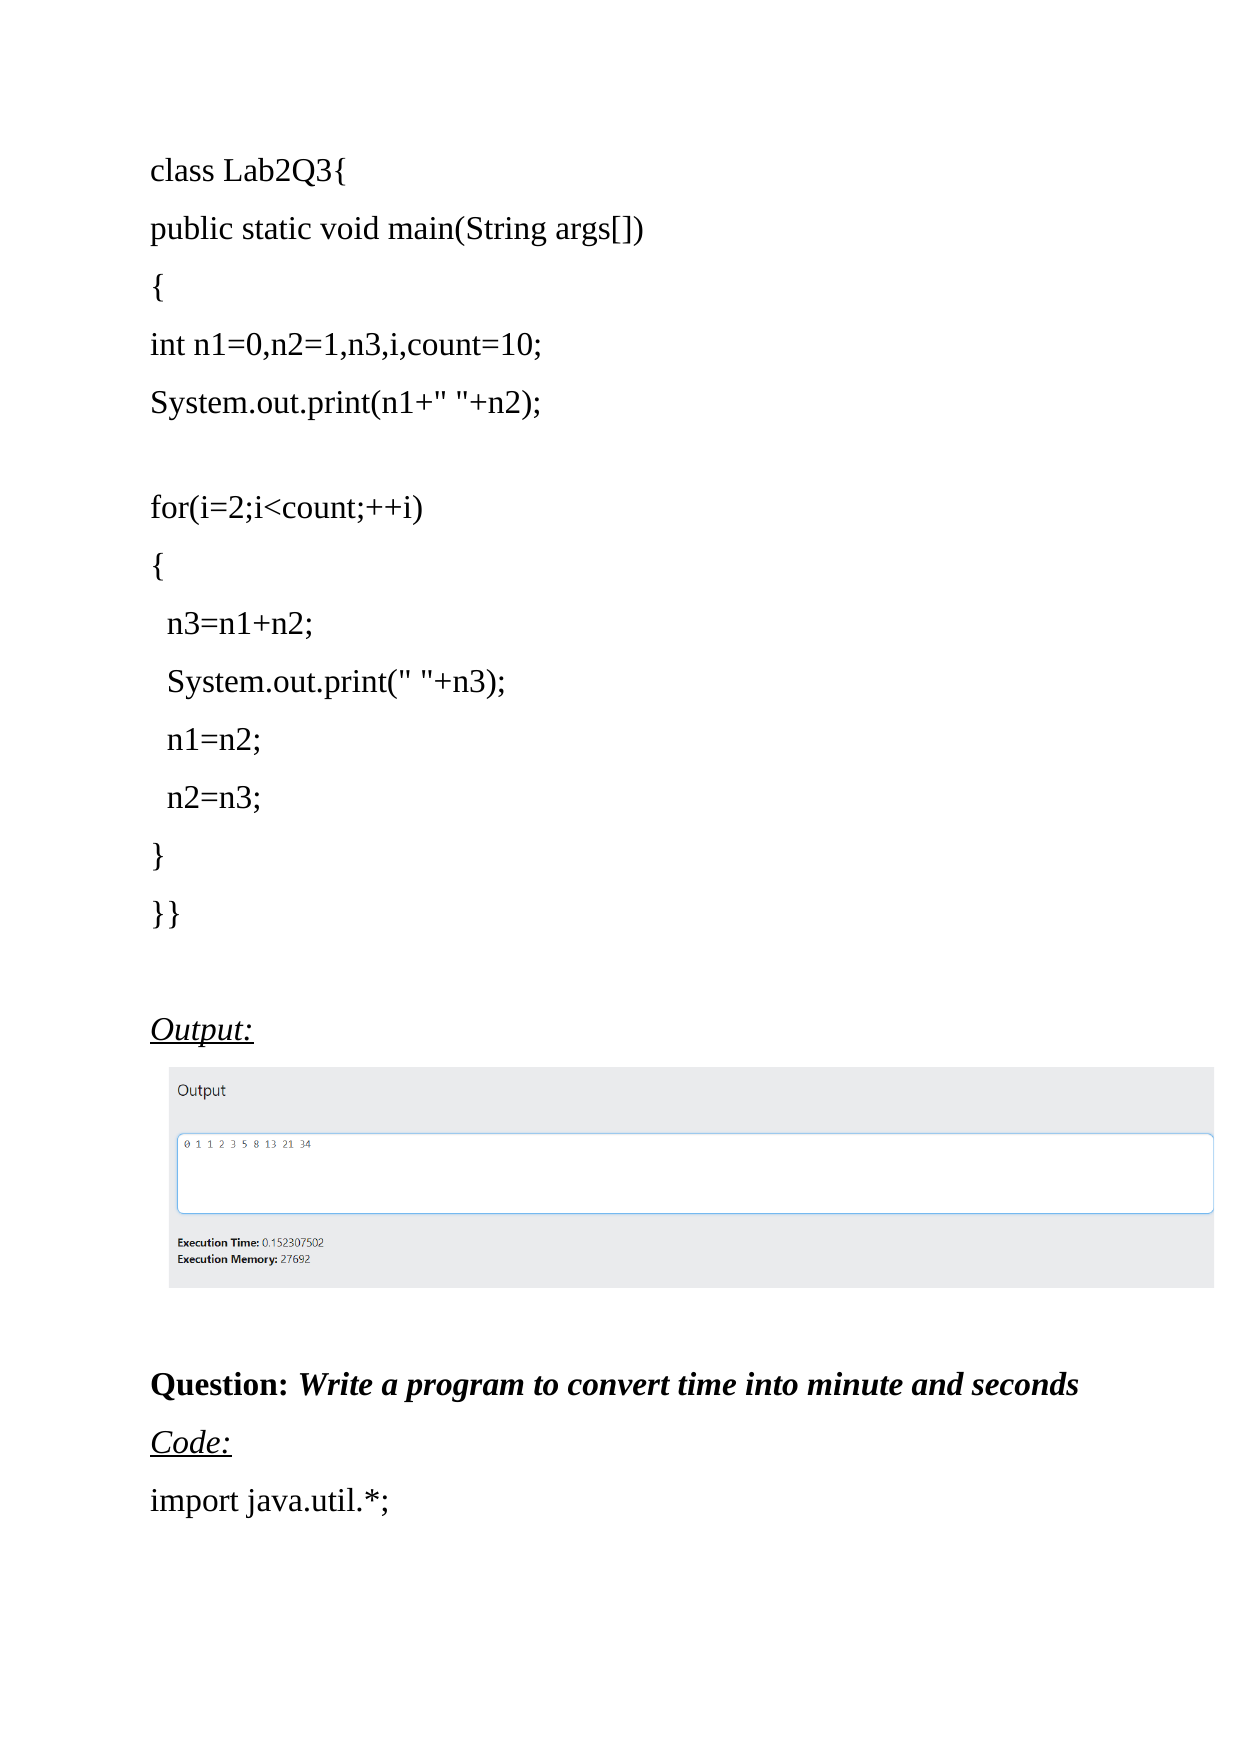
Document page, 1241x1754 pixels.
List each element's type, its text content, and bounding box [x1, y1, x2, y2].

text n1=n2; [150, 719, 1090, 757]
text Code: [150, 1422, 1090, 1460]
text class Lab2Q3{ [150, 150, 1090, 188]
text System.out.print(" "+n3); [150, 661, 1090, 699]
text Output: [150, 1009, 1090, 1047]
text public static void main(String args[]) [150, 208, 1090, 246]
text n3=n1+n2; [150, 603, 1090, 641]
text int n1=0,n2=1,n3,i,count=10; [150, 324, 1090, 362]
text Question: Write a program to convert time into minute and seconds [150, 1364, 1090, 1402]
text } [150, 835, 1090, 873]
text n2=n3; [150, 777, 1090, 815]
text System.out.print(n1+" "+n2); [150, 382, 1090, 420]
text for(i=2;i<count;++i) [150, 487, 1090, 525]
text { [150, 266, 1090, 304]
text { [150, 545, 1090, 583]
text }} [150, 893, 1090, 931]
text import java.util.*; [150, 1480, 1090, 1518]
